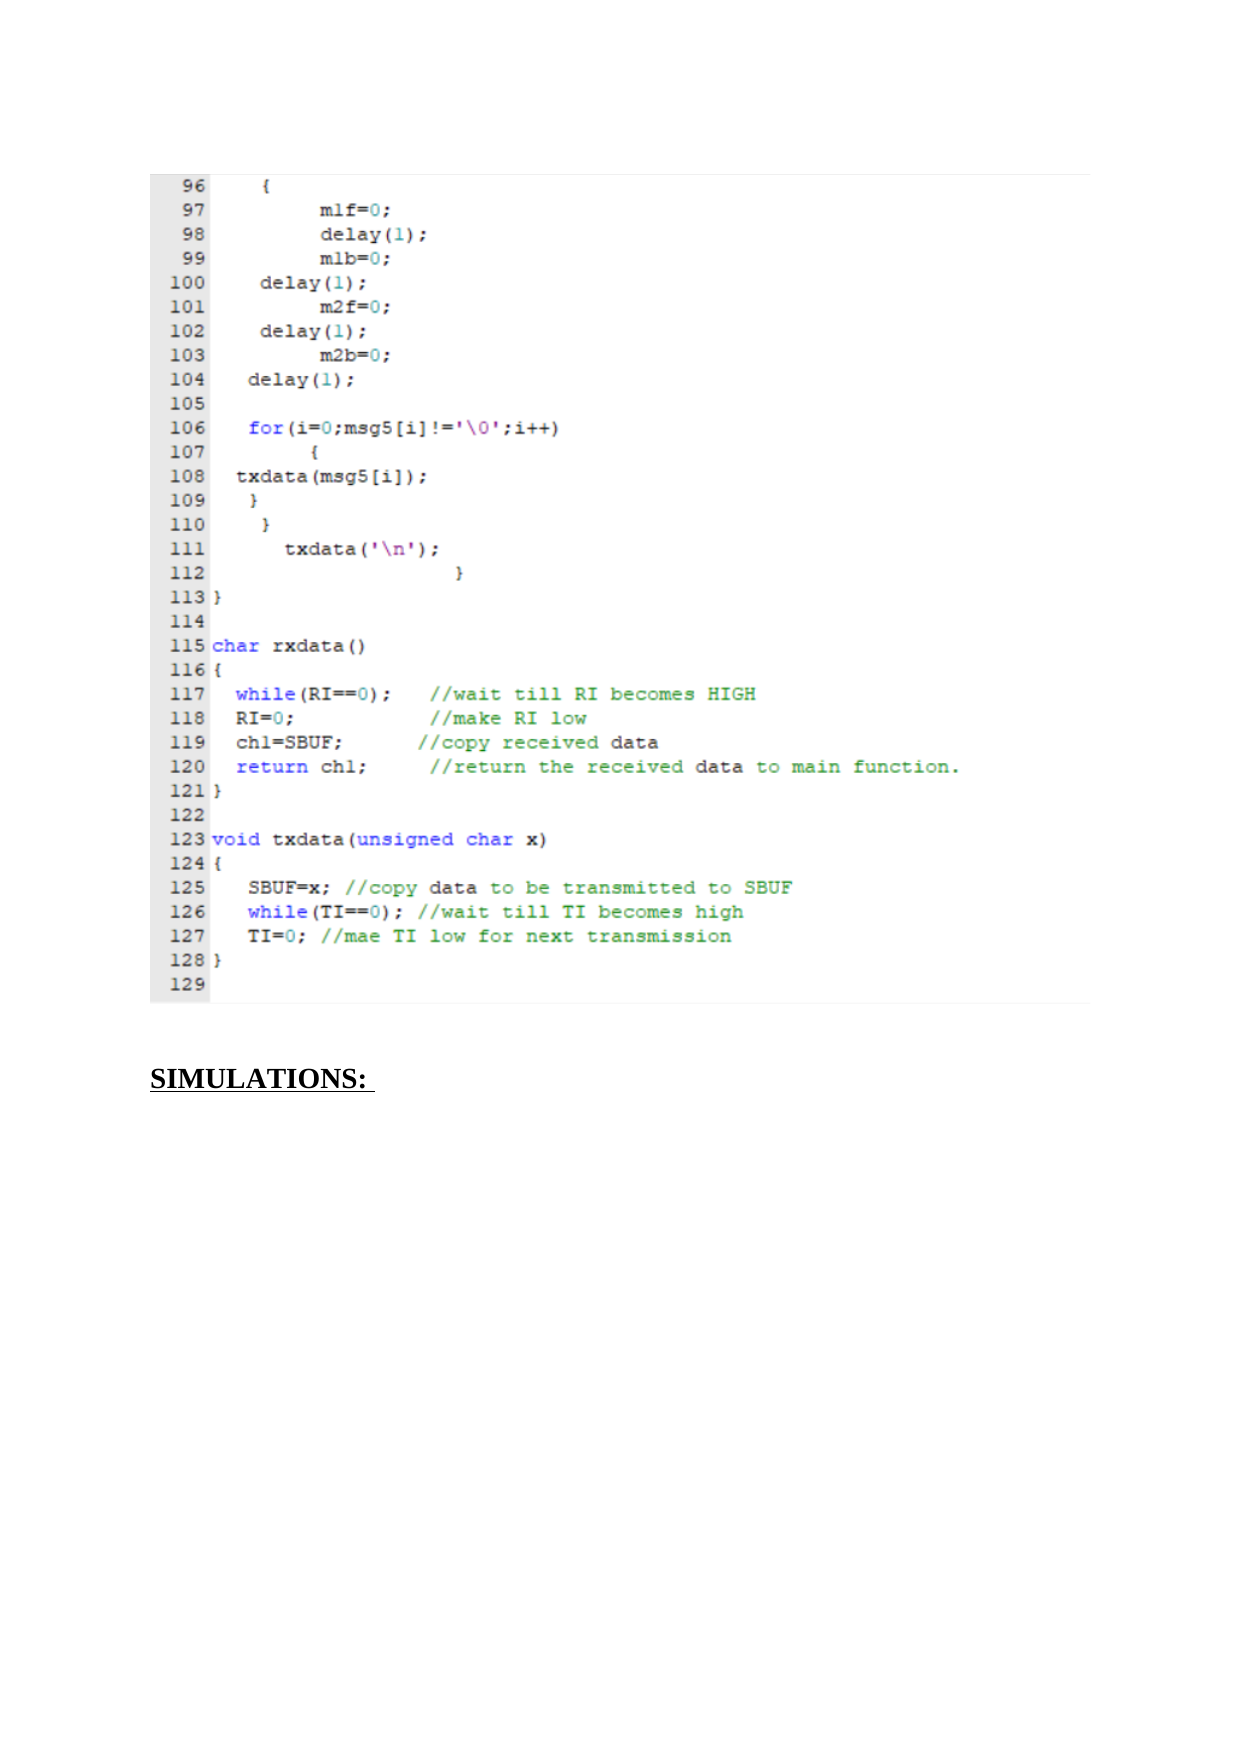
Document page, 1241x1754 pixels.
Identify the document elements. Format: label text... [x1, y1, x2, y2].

text SIMULATIONS: [150, 1062, 1090, 1095]
picture [150, 174, 1091, 1004]
